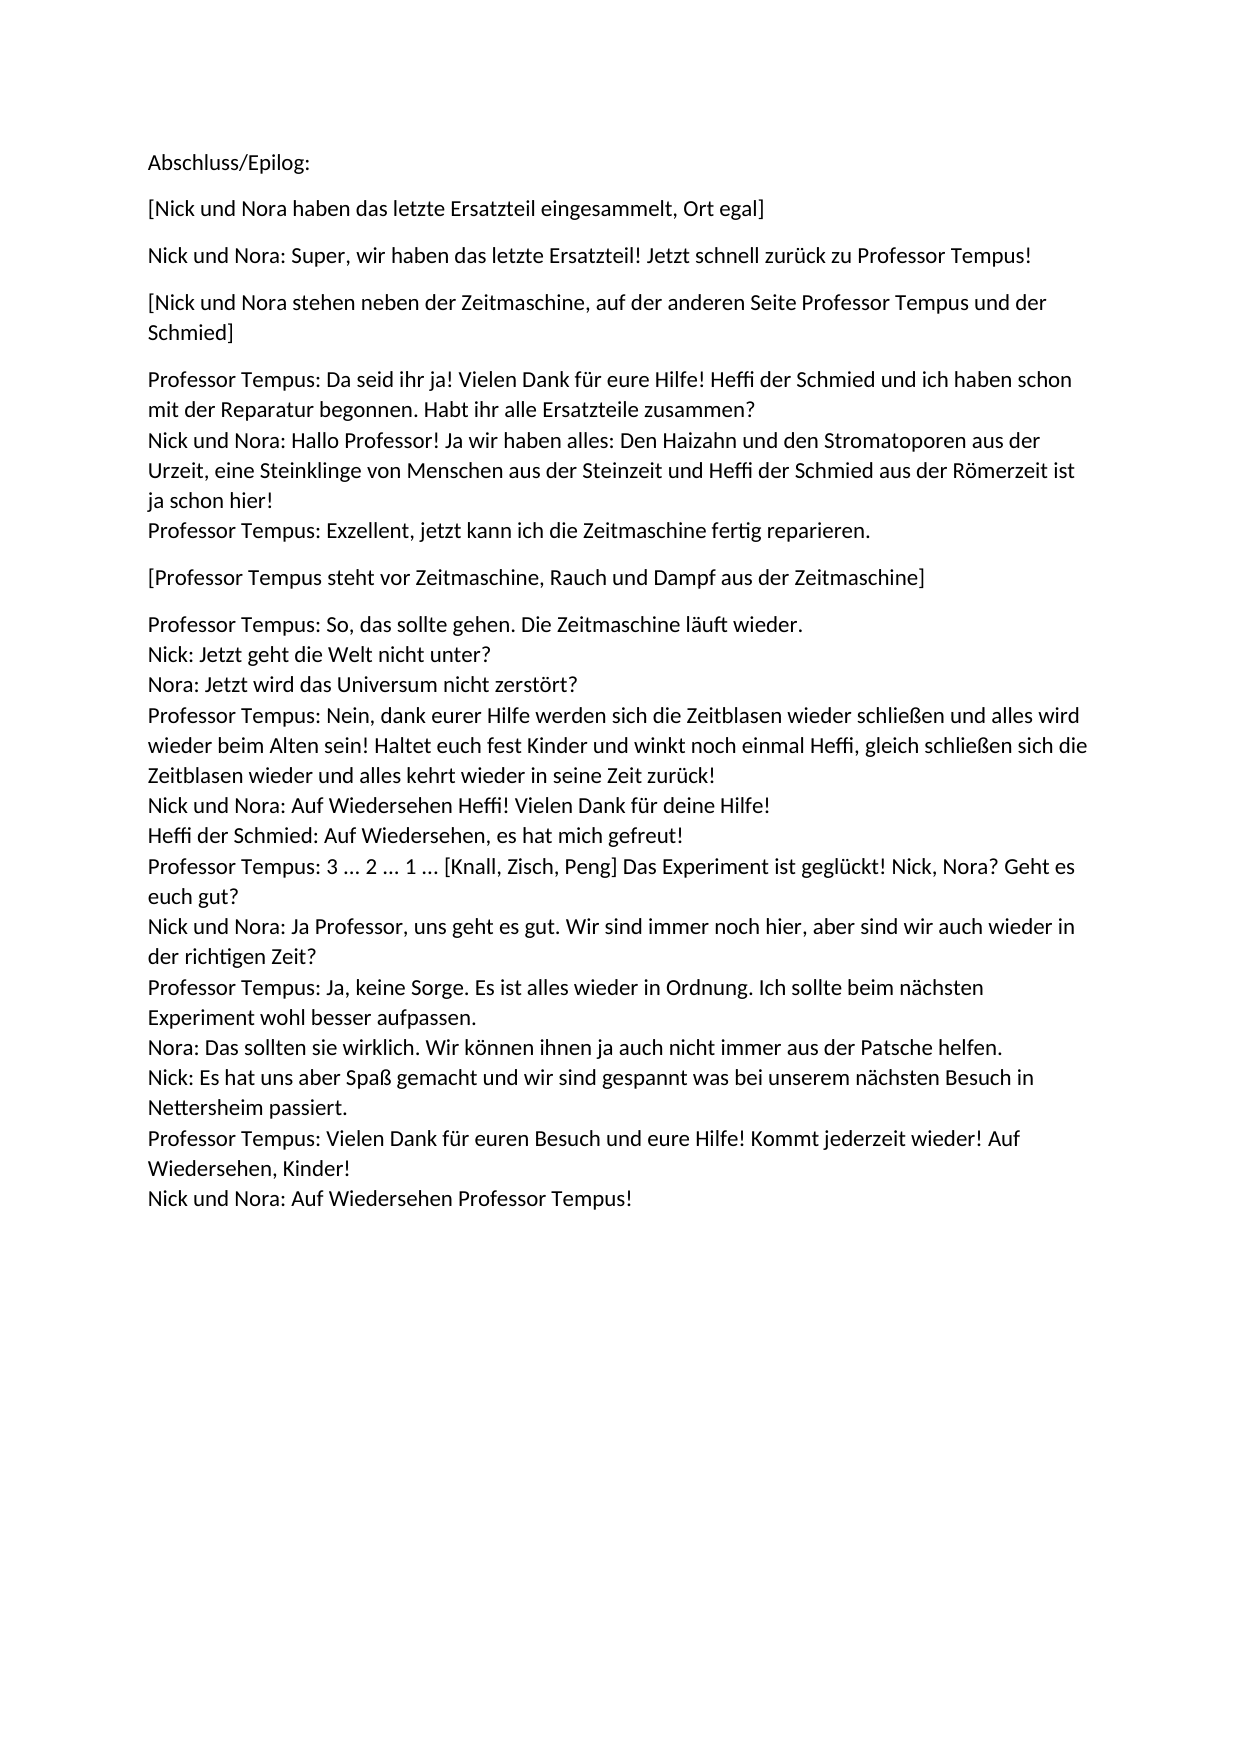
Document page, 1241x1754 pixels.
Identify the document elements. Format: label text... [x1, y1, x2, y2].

text [Professor Tempus steht vor Zeitmaschine, Rauch und Dampf aus der Zeitmaschine] [148, 563, 1093, 591]
text Abschluss/Epilog: [148, 148, 1093, 176]
text Professor Tempus: So, das sollte gehen. Die Zeitmaschine läuft wieder. Nick: Jetzt geht die Welt nicht unter? Nora: Jetzt wird das Universum nicht zerstört? Professor Tempus: Nein, dank eurer Hilfe werden sich die Zeitblasen wieder schließen und alles wird wieder beim Alten sein! Haltet euch fest Kinder und winkt noch einmal Heffi, gleich schließen sich die Zeitblasen wieder und alles kehrt wieder in seine Zeit zurück! Nick und Nora: Auf Wiedersehen Heffi! Vielen Dank für deine Hilfe! Heffi der Schmied: Auf Wiedersehen, es hat mich gefreut! Professor Tempus: 3 ... 2 ... 1 ... [Knall, Zisch, Peng] Das Experiment ist geglückt! Nick, Nora? Geht es euch gut? Nick und Nora: Ja Professor, uns geht es gut. Wir sind immer noch hier, aber sind wir auch wieder in der richtigen Zeit? Professor Tempus: Ja, keine Sorge. Es ist alles wieder in Ordnung. Ich sollte beim nächsten Experiment wohl besser aufpassen. Nora: Das sollten sie wirklich. Wir können ihnen ja auch nicht immer aus der Patsche helfen. Nick: Es hat uns aber Spaß gemacht und wir sind gespannt was bei unserem nächsten Besuch in Nettersheim passiert. Professor Tempus: Vielen Dank für euren Besuch und eure Hilfe! Kommt jederzeit wieder! Auf Wiedersehen, Kinder! Nick und Nora: Auf Wiedersehen Professor Tempus! [148, 610, 1093, 1212]
text Nick und Nora: Super, wir haben das letzte Ersatzteil! Jetzt schnell zurück zu Professor Tempus! [148, 241, 1093, 269]
text [Nick und Nora stehen neben der Zeitmaschine, auf der anderen Seite Professor Tempus und der Schmied] [148, 288, 1093, 346]
text Professor Tempus: Da seid ihr ja! Vielen Dank für eure Hilfe! Heffi der Schmied und ich haben schon mit der Reparatur begonnen. Habt ihr alle Ersatzteile zusammen? Nick und Nora: Hallo Professor! Ja wir haben alles: Den Haizahn und den Stromatoporen aus der Urzeit, eine Steinklinge von Menschen aus der Steinzeit und Heffi der Schmied aus der Römerzeit ist ja schon hier! Professor Tempus: Exzellent, jetzt kann ich die Zeitmaschine fertig reparieren. [148, 365, 1093, 544]
text [Nick und Nora haben das letzte Ersatzteil eingesammelt, Ort egal] [148, 194, 1093, 222]
